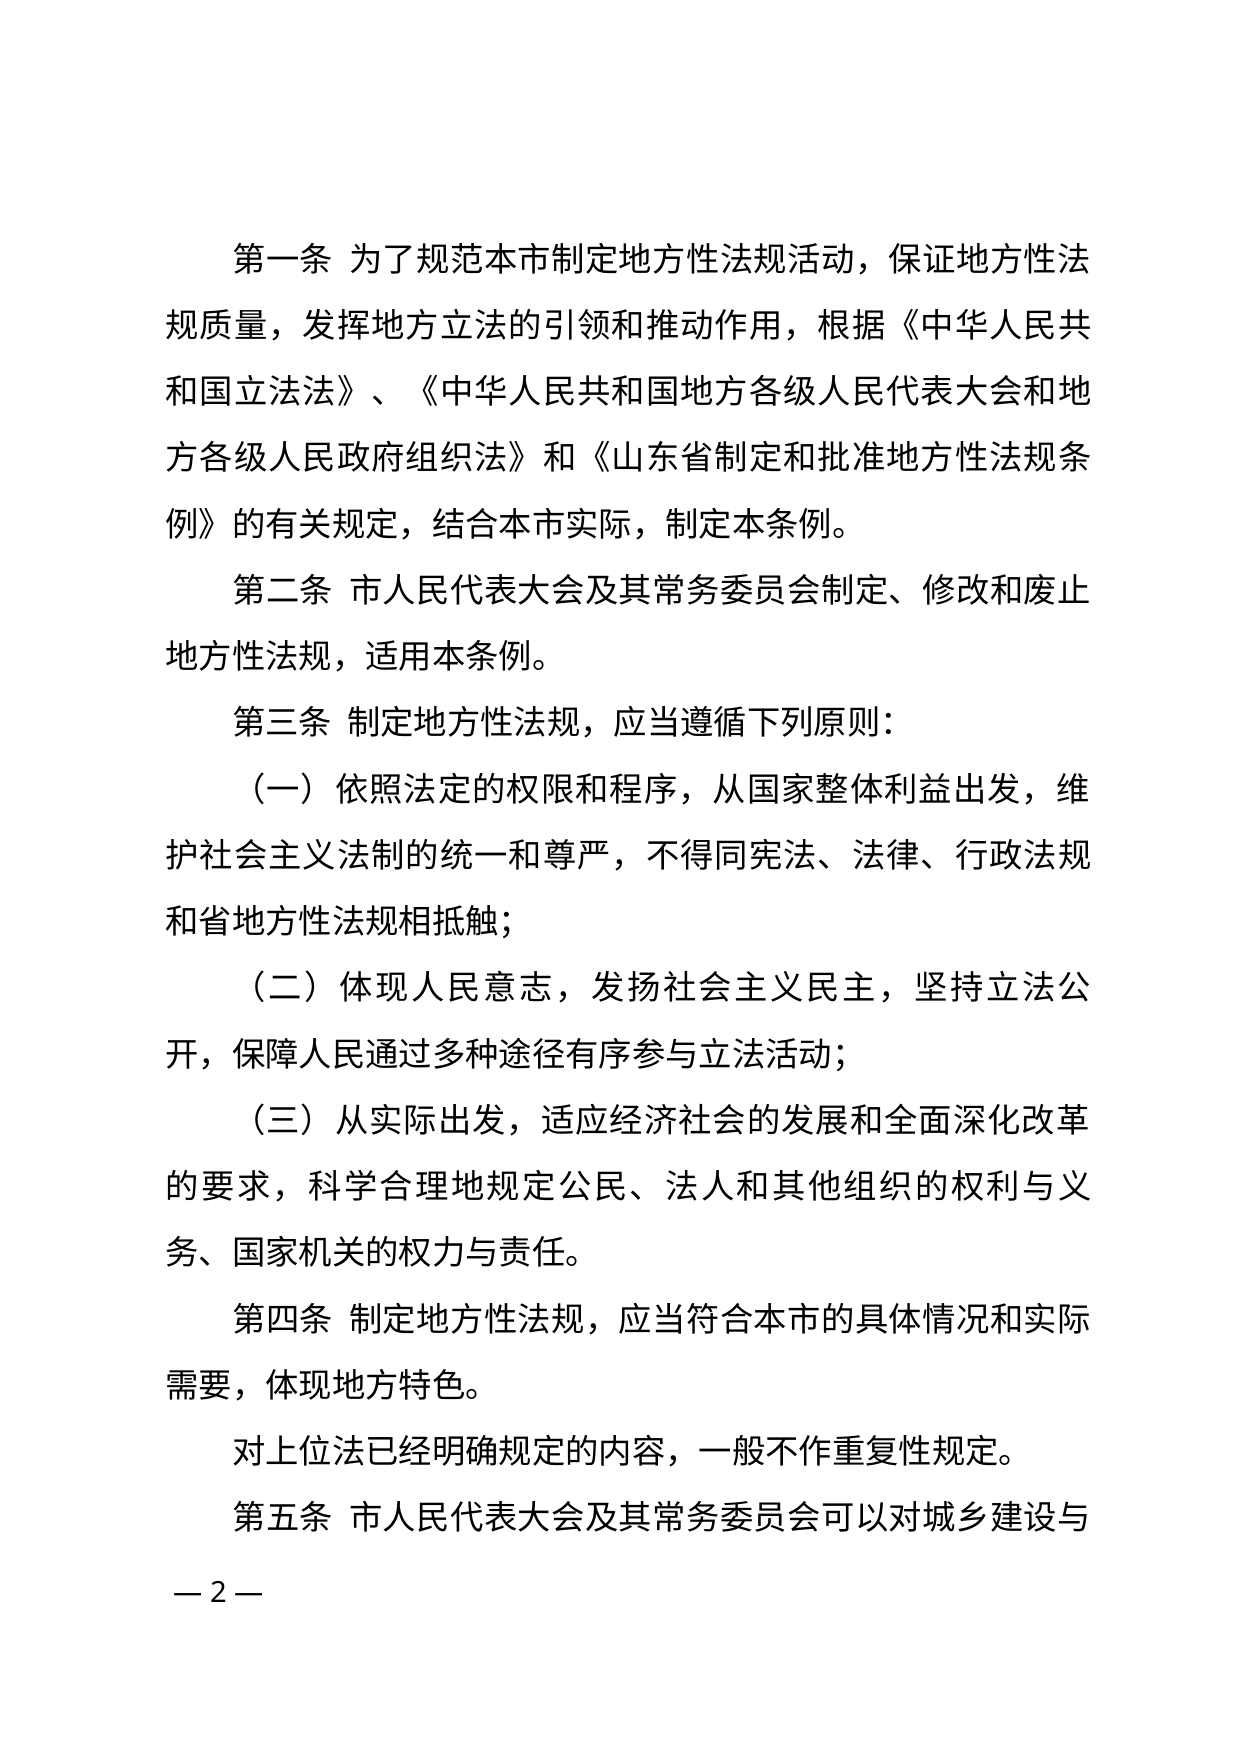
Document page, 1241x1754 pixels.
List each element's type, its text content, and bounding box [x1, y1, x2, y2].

text （一）依照法定的权限和程序，从国家整体利益出发，维护社会主义法制的统一和尊严，不得同宪法、法律、行政法规和省地方性法规相抵触； [165, 753, 1093, 952]
text 对上位法已经明确规定的内容，一般不作重复性规定。 [165, 1416, 1093, 1482]
text 第一条 为了规范本市制定地方性法规活动，保证地方性法规质量，发挥地方立法的引领和推动作用，根据《中华人民共和国立法法》、《中华人民共和国地方各级人民代表大会和地方各级人民政府组织法》和《山东省制定和批准地方性法规条例》的有关规定，结合本市实际，制定本条例。 [165, 223, 1093, 554]
text （二）体现人民意志，发扬社会主义民主，坚持立法公开，保障人民通过多种途径有序参与立法活动； [165, 952, 1093, 1084]
text 第四条 制定地方性法规，应当符合本市的具体情况和实际需要，体现地方特色。 [165, 1283, 1093, 1416]
text 第三条 制定地方性法规，应当遵循下列原则： [165, 687, 1093, 753]
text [165, 1482, 1093, 1548]
text （三）从实际出发，适应经济社会的发展和全面深化改革的要求，科学合理地规定公民、法人和其他组织的权利与义务、国家机关的权力与责任。 [165, 1084, 1093, 1283]
text 第二条 市人民代表大会及其常务委员会制定、修改和废止地方性法规，适用本条例。 [165, 554, 1093, 687]
